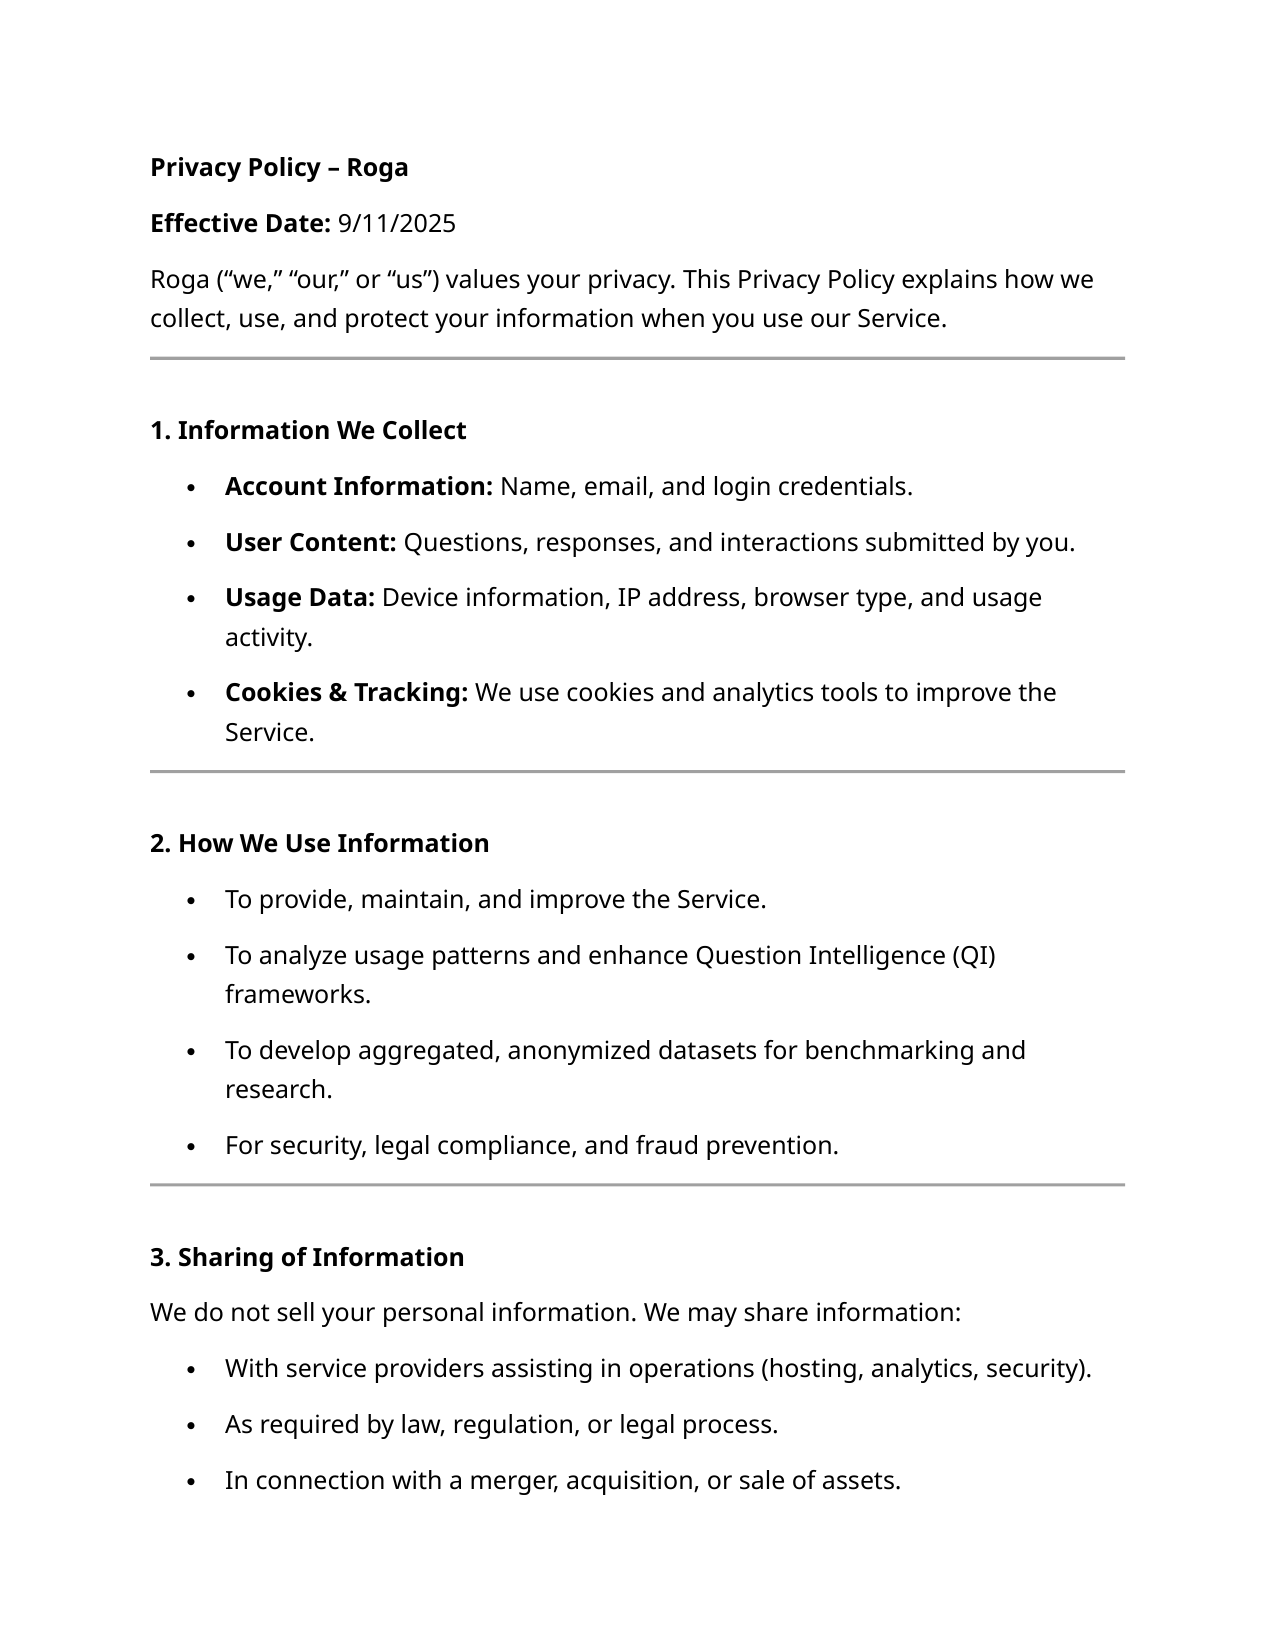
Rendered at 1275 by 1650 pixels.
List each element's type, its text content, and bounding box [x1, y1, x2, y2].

list User Content: Questions, responses, and interactions submitted by you. [187, 524, 1125, 558]
text 2. How We Use Information [150, 826, 1125, 860]
list As required by law, regulation, or legal process. [187, 1407, 1125, 1441]
list To provide, maintain, and improve the Service. [187, 882, 1125, 916]
list With service providers assisting in operations (hosting, analytics, security). [187, 1351, 1125, 1385]
list Usage Data: Device information, IP address, browser type, and usage activity. [187, 580, 1125, 653]
list To develop aggregated, anonymized datasets for benchmarking and research. [187, 1032, 1125, 1106]
text Roga (“we,” “our,” or “us”) values your privacy. This Privacy Policy explains how we collect, use, and protect your information when you use our Service. [150, 262, 1125, 335]
list For security, legal compliance, and fraud prevention. [187, 1127, 1125, 1162]
text Effective Date: 9/11/2025 [150, 206, 1125, 240]
text Privacy Policy – Roga [150, 150, 1125, 184]
text 1. Information We Collect [150, 412, 1125, 447]
list Cookies & Tracking: We use cookies and analytics tools to improve the Service. [187, 675, 1125, 748]
list To analyze usage patterns and enhance Question Intelligence (QI) frameworks. [187, 937, 1125, 1011]
list Account Information: Name, email, and login credentials. [187, 468, 1125, 502]
text 3. Sharing of Information [150, 1239, 1125, 1273]
text We do not sell your personal information. We may share information: [150, 1295, 1125, 1329]
list In connection with a merger, acquisition, or sale of assets. [187, 1462, 1125, 1497]
